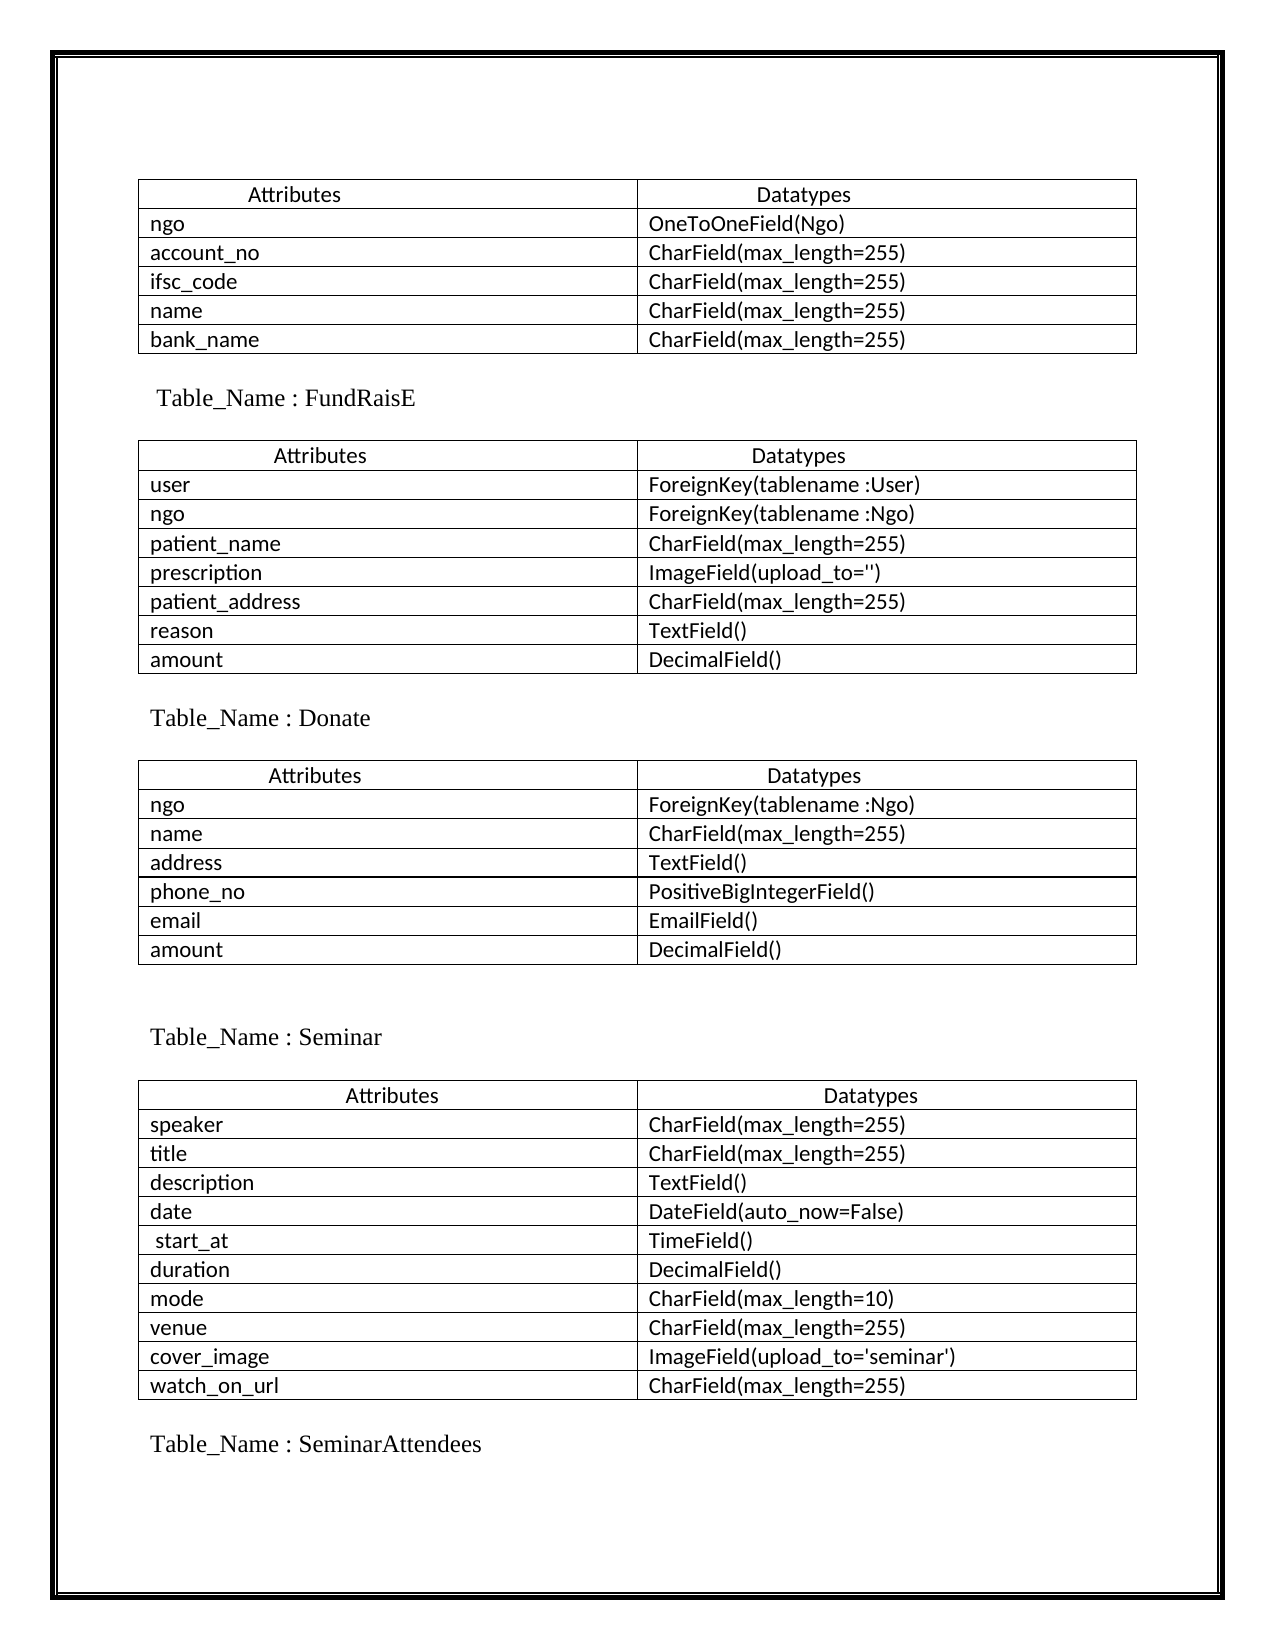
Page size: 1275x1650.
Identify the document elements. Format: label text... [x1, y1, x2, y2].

table_cell ImageField(upload_to='') [638, 558, 1136, 586]
table_cell CharField(max_length=255) [638, 1139, 1136, 1167]
table_cell amount [139, 645, 637, 673]
table_cell name [139, 819, 637, 847]
table_cell CharField(max_length=255) [638, 325, 1136, 353]
table_cell amount [139, 936, 637, 964]
table_cell patient_name [139, 529, 637, 557]
table_cell user [139, 471, 637, 498]
table_cell ngo [139, 500, 637, 528]
table_cell ngo [139, 790, 637, 818]
table_cell TextField() [638, 849, 1136, 876]
table_header Datatypes [638, 180, 1136, 208]
table_cell TextField() [638, 616, 1136, 644]
table_cell CharField(max_length=255) [638, 819, 1136, 847]
table_cell CharField(max_length=255) [638, 267, 1136, 295]
table_cell mode [139, 1284, 637, 1312]
table_cell ForeignKey(tablename :Ngo) [638, 500, 1136, 528]
table_header Attributes [139, 761, 637, 789]
table_header Datatypes [638, 761, 1136, 789]
table_header Datatypes [638, 441, 1136, 469]
table_header Attributes [139, 1081, 637, 1109]
table_cell ForeignKey(tablename :Ngo) [638, 790, 1136, 818]
table_cell patient_address [139, 587, 637, 615]
table_header Attributes [139, 180, 637, 208]
table_cell watch_on_url [139, 1371, 637, 1399]
table_cell start_at [139, 1226, 637, 1254]
table_cell DecimalField() [638, 645, 1136, 673]
table_cell DecimalField() [638, 936, 1136, 964]
table_cell title [139, 1139, 637, 1167]
table_cell CharField(max_length=255) [638, 1371, 1136, 1399]
table_cell PositiveBigIntegerField() [638, 878, 1136, 906]
table_cell prescription [139, 558, 637, 586]
table_cell CharField(max_length=10) [638, 1284, 1136, 1312]
table_cell DateField(auto_now=False) [638, 1197, 1136, 1225]
table_cell cover_image [139, 1342, 637, 1370]
table_cell CharField(max_length=255) [638, 587, 1136, 615]
table_cell ngo [139, 209, 637, 237]
table_cell email [139, 907, 637, 934]
table_cell CharField(max_length=255) [638, 1110, 1136, 1138]
text Table_Name : SeminarAttendees [150, 1429, 1125, 1458]
table_cell ImageField(upload_to='seminar') [638, 1342, 1136, 1370]
table_cell CharField(max_length=255) [638, 1313, 1136, 1341]
table_cell speaker [139, 1110, 637, 1138]
table_cell EmailField() [638, 907, 1136, 934]
table_cell CharField(max_length=255) [638, 238, 1136, 266]
table_header Datatypes [638, 1081, 1136, 1109]
table_cell reason [139, 616, 637, 644]
table_cell CharField(max_length=255) [638, 296, 1136, 324]
table_cell date [139, 1197, 637, 1225]
table_cell CharField(max_length=255) [638, 529, 1136, 557]
table_cell name [139, 296, 637, 324]
table_cell OneToOneField(Ngo) [638, 209, 1136, 237]
table_cell TextField() [638, 1168, 1136, 1196]
table_cell bank_name [139, 325, 637, 353]
table_cell ForeignKey(tablename :User) [638, 471, 1136, 498]
table_header Attributes [139, 441, 637, 469]
table_cell venue [139, 1313, 637, 1341]
table_cell description [139, 1168, 637, 1196]
table_cell duration [139, 1255, 637, 1283]
table_cell ifsc_code [139, 267, 637, 295]
text Table_Name : Donate [150, 703, 1125, 731]
text Table_Name : FundRaisE [150, 383, 1125, 412]
table_cell address [139, 849, 637, 876]
table_cell TimeField() [638, 1226, 1136, 1254]
table_cell account_no [139, 238, 637, 266]
table_cell DecimalField() [638, 1255, 1136, 1283]
table_cell phone_no [139, 878, 637, 906]
text Table_Name : Seminar [150, 1022, 1125, 1051]
